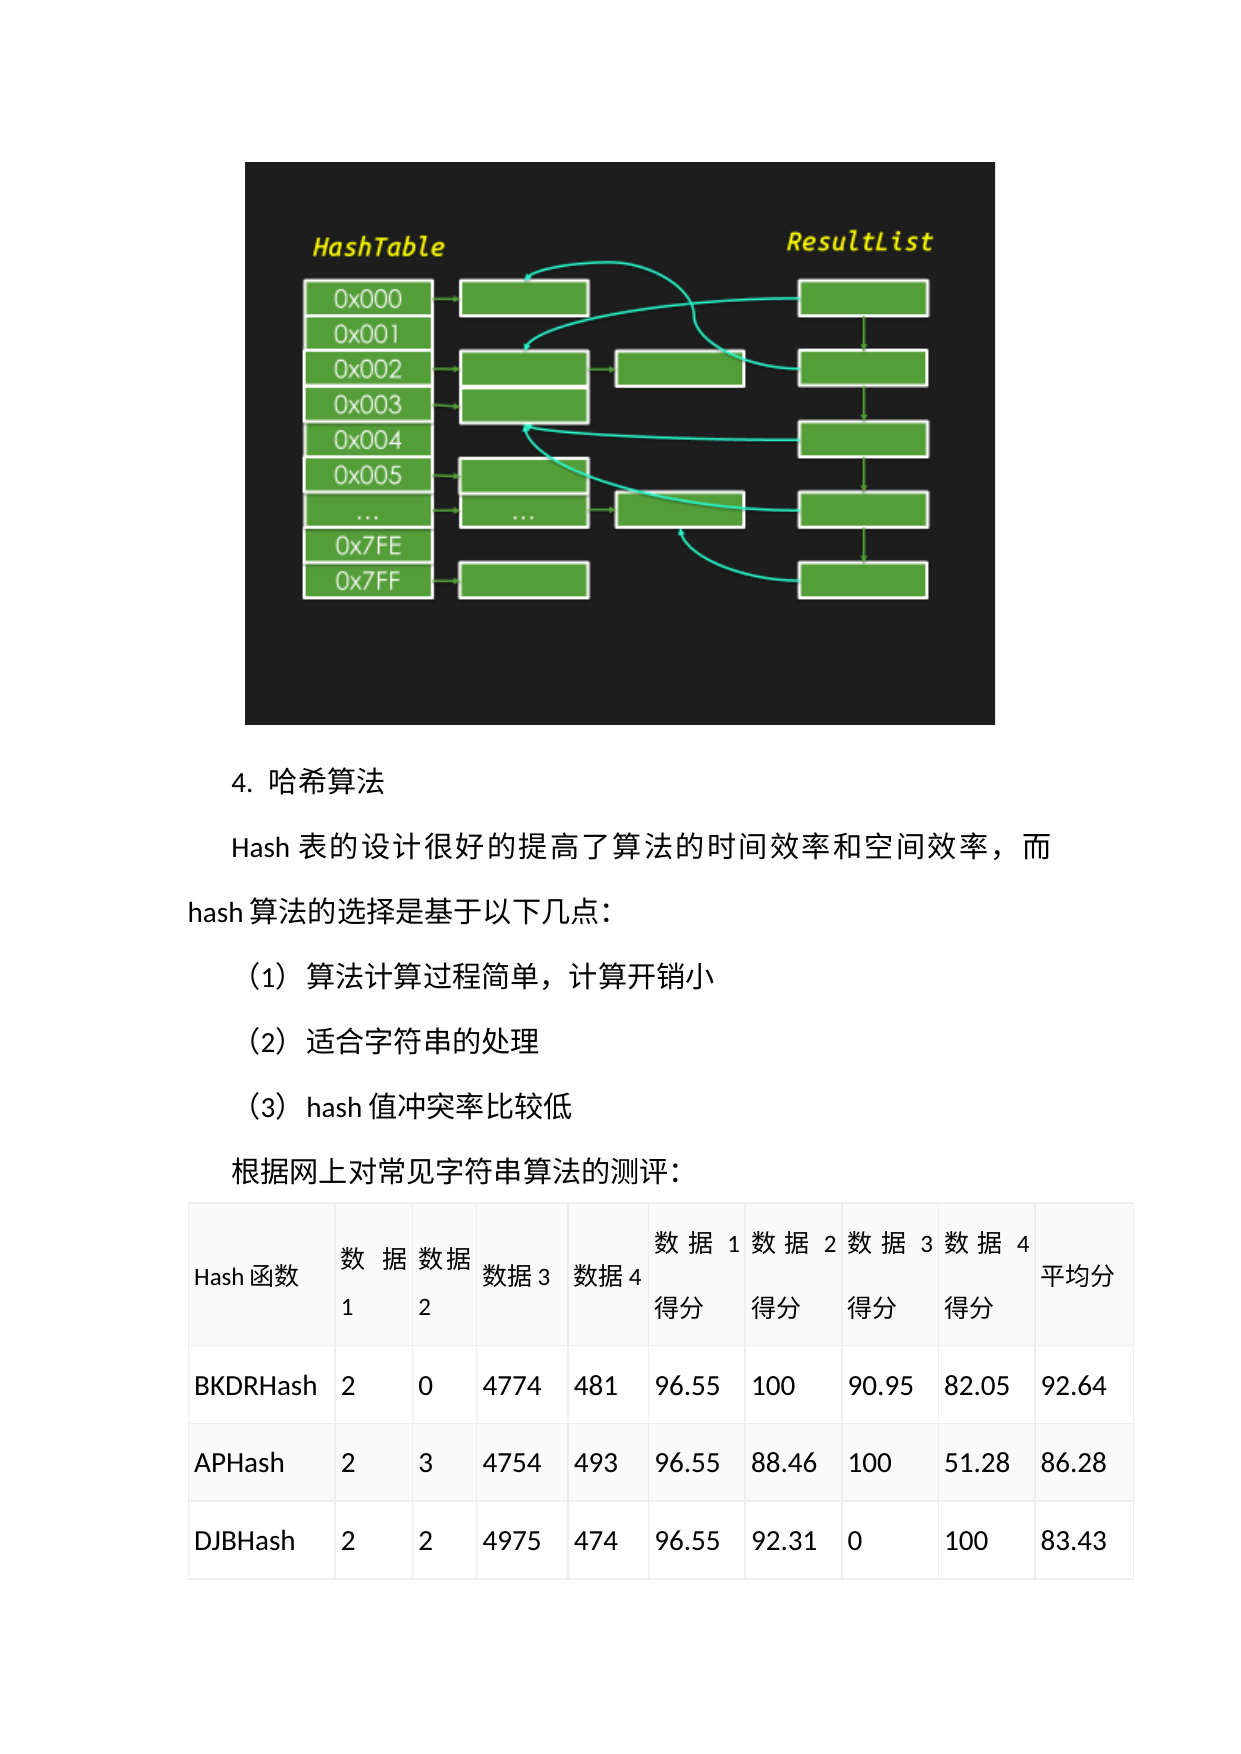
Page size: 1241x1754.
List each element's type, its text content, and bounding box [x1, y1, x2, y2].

table_cell 100 [843, 1424, 938, 1500]
list 适合字符串的处理 [231, 1007, 1053, 1072]
table_header 数据2 [413, 1204, 476, 1345]
table_cell 3 [413, 1424, 476, 1500]
table_cell 4754 [477, 1424, 567, 1500]
table_cell 96.55 [649, 1346, 744, 1423]
table_cell 0 [413, 1346, 476, 1423]
table_cell 92.64 [1036, 1346, 1133, 1423]
list hash值冲突率比较低 [231, 1072, 1053, 1137]
table_cell 2 [413, 1502, 476, 1578]
table_header 平均分 [1036, 1204, 1133, 1345]
table_header 数据4得分 [939, 1204, 1034, 1345]
table_cell 96.55 [649, 1502, 744, 1578]
list 哈希算法 [231, 747, 1053, 812]
text Hash表的设计很好的提高了算法的时间效率和空间效率，而hash算法的选择是基于以下几点： [187, 812, 1053, 942]
text 根据网上对常见字符串算法的测评： [187, 1137, 1053, 1202]
table_cell BKDRHash [189, 1346, 334, 1423]
table_cell 92.31 [746, 1502, 841, 1578]
table_cell 51.28 [939, 1424, 1034, 1500]
table_header 数据4 [569, 1204, 648, 1345]
table_cell 100 [939, 1502, 1034, 1578]
table_cell 4975 [477, 1502, 567, 1578]
table_cell 82.05 [939, 1346, 1034, 1423]
table_header 数据1得分 [649, 1204, 744, 1345]
table_cell 86.28 [1036, 1424, 1133, 1500]
table_header 数据1 [336, 1204, 412, 1345]
table_header 数据3得分 [843, 1204, 938, 1345]
table_cell 88.46 [746, 1424, 841, 1500]
table_cell 0 [843, 1502, 938, 1578]
table_cell 474 [569, 1502, 648, 1578]
table_header 数据3 [477, 1204, 567, 1345]
table_cell 4774 [477, 1346, 567, 1423]
table_cell 96.55 [649, 1424, 744, 1500]
table_cell DJBHash [189, 1502, 334, 1578]
table_header Hash函数 [189, 1204, 334, 1345]
table_cell 481 [569, 1346, 648, 1423]
table_cell 90.95 [843, 1346, 938, 1423]
picture [245, 162, 996, 725]
table_cell 2 [336, 1346, 412, 1423]
list 算法计算过程简单，计算开销小 [231, 942, 1053, 1007]
table_cell 83.43 [1036, 1502, 1133, 1578]
table_cell 2 [336, 1502, 412, 1578]
table_cell 493 [569, 1424, 648, 1500]
table_cell 100 [746, 1346, 841, 1423]
table_cell APHash [189, 1424, 334, 1500]
table_header 数据2得分 [746, 1204, 841, 1345]
table_cell 2 [336, 1424, 412, 1500]
